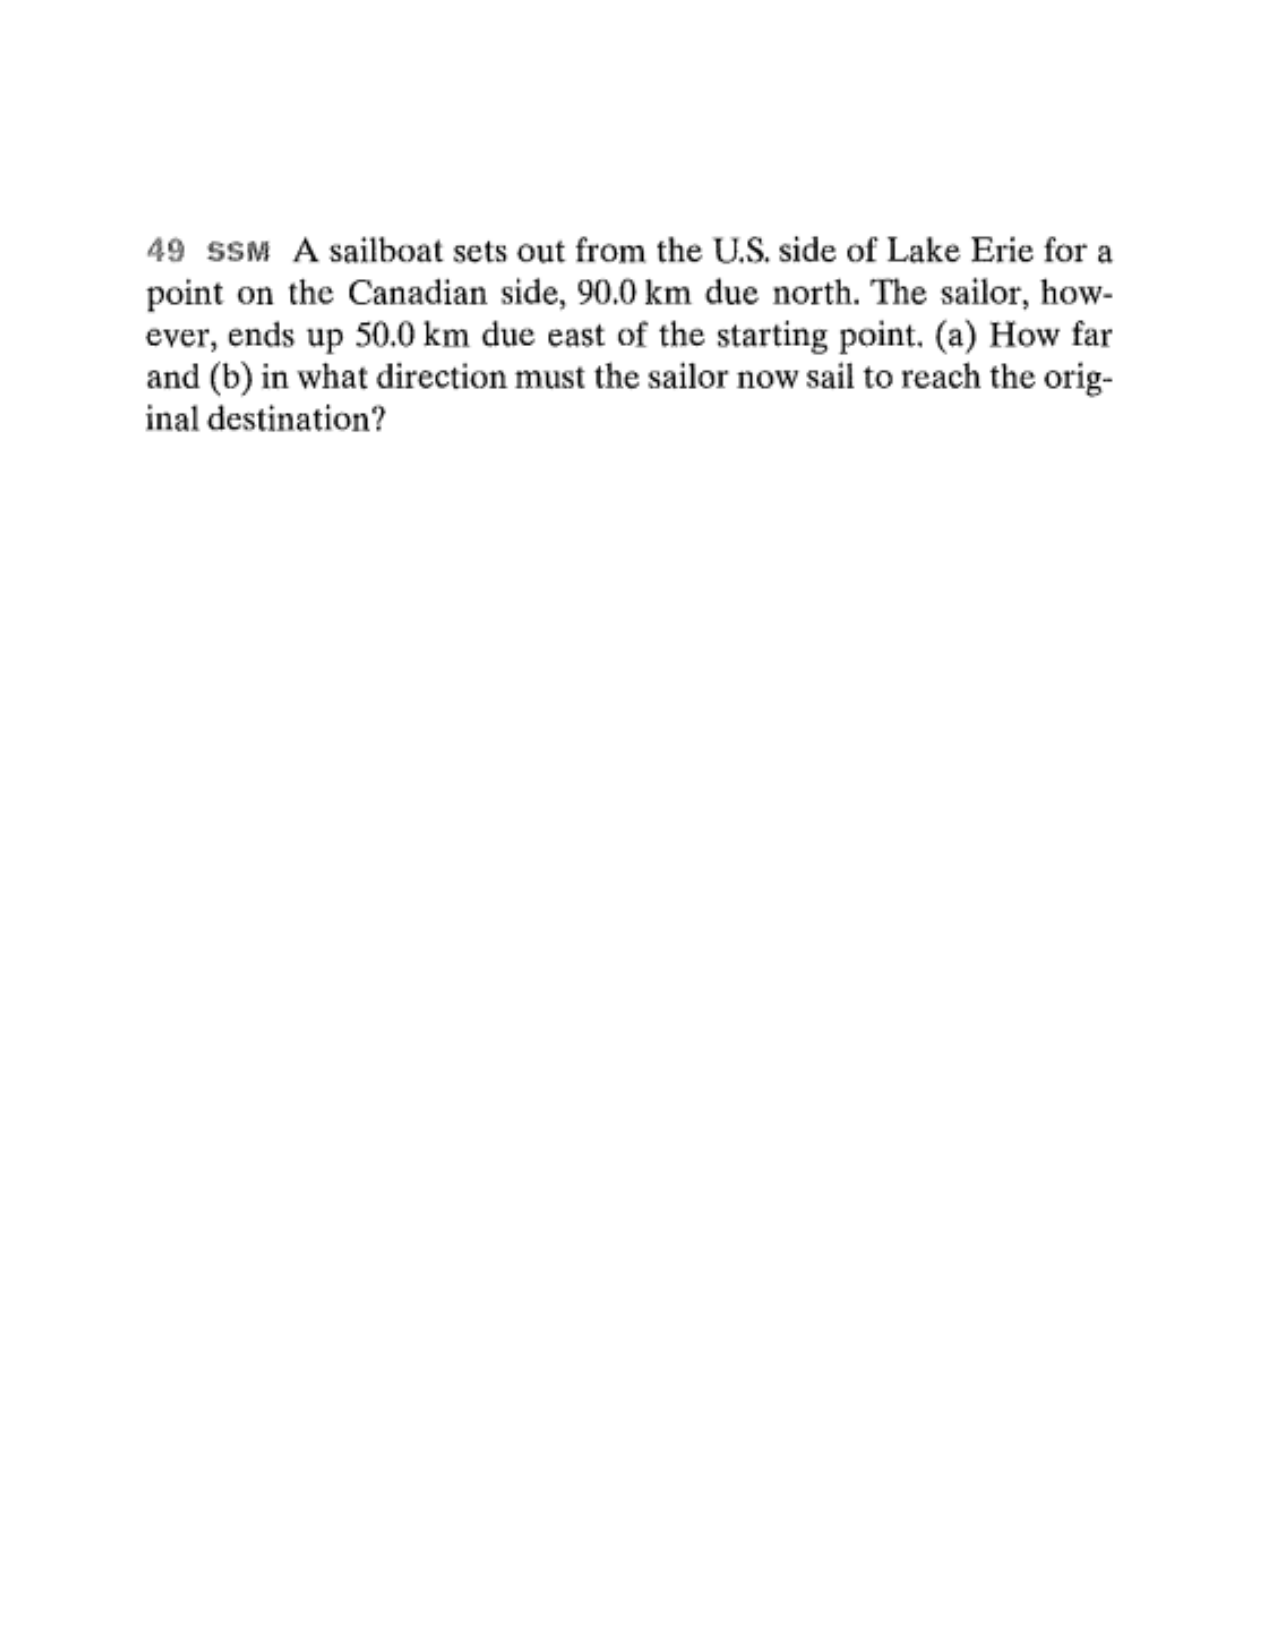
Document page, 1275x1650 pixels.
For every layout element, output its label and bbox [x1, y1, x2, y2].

picture [135, 210, 1140, 448]
